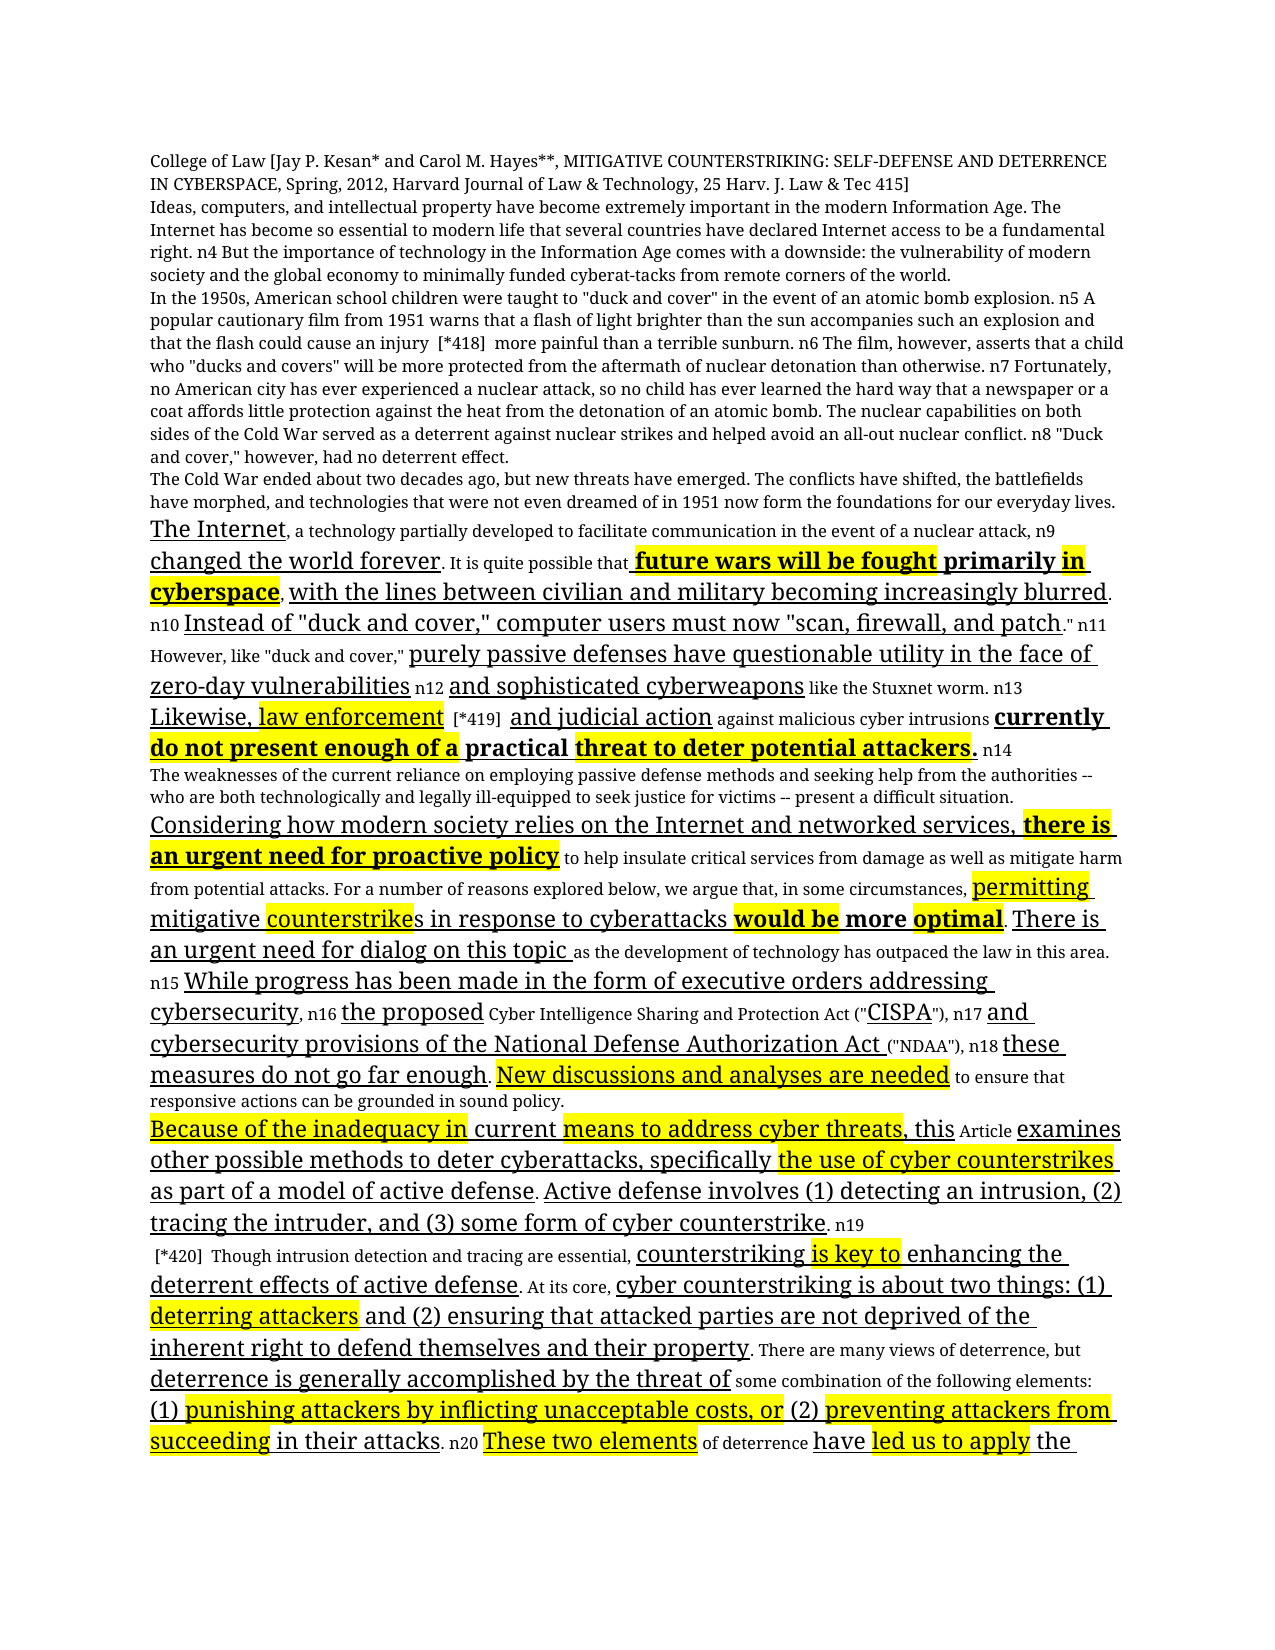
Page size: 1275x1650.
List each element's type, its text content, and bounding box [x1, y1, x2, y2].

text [150, 1238, 1125, 1456]
text In the 1950s, American school children were taught to "duck and cover" in the event of an atomic bomb explosion. n5 A popular cautionary film from 1951 warns that a flash of light brighter than the sun accompanies such an explosion and that the flash could cause an injury [*418] more painful than a terrible sunburn. n6 The film, however, asserts that a child who "ducks and covers" will be more protected from the aftermath of nuclear detonation than otherwise. n7 Fortunately, no American city has ever experienced a nuclear attack, so no child has ever learned the hard way that a newspaper or a coat affords little protection against the heat from the detonation of an atomic bomb. The nuclear capabilities on both sides of the Cold War served as a deterrent against nuclear strikes and helped avoid an all-out nuclear conflict. n8 "Duck and cover," however, had no deterrent effect. [150, 286, 1125, 468]
text The weaknesses of the current reliance on employing passive defense methods and seeking help from the authorities -- who are both technologically and legally ill-equipped to seek justice for victims -- present a difficult situation. Considering how modern society relies on the Internet and networked services, there is an urgent need for proactive policy to help insulate critical services from damage as well as mitigate harm from potential attacks. For a number of reasons explored below, we argue that, in some circumstances, permitting mitigative counterstrikes in response to cyberattacks would be more optimal. There is an urgent need for dialog on this topic as the development of technology has outpaced the law in this area. n15 While progress has been made in the form of executive orders addressing cybersecurity, n16 the proposed Cyber Intelligence Sharing and Protection Act ("CISPA"), n17 and cybersecurity provisions of the National Defense Authorization Act ("NDAA"), n18 these measures do not go far enough. New discussions and analyses are needed to ensure that responsive actions can be grounded in sound policy. [150, 763, 1125, 1113]
text Ideas, computers, and intellectual property have become extremely important in the modern Information Age. The Internet has become so essential to modern life that several countries have declared Internet access to be a fundamental right. n4 But the importance of technology in the Information Age comes with a downside: the vulnerability of modern society and the global economy to minimally funded cyberat-tacks from remote corners of the world. [150, 195, 1125, 286]
text The Cold War ended about two decades ago, but new threats have emerged. The conflicts have shifted, the battlefields have morphed, and technologies that were not even dreamed of in 1951 now form the foundations for our everyday lives. The Internet, a technology partially developed to facilitate communication in the event of a nuclear attack, n9 changed the world forever. It is quite possible that future wars will be fought primarily in cyberspace, with the lines between civilian and military becoming increasingly blurred. n10 Instead of "duck and cover," computer users must now "scan, firewall, and patch." n11 However, like "duck and cover," purely passive defenses have questionable utility in the face of zero-day vulnerabilities n12 and sophisticated cyberweapons like the Stuxnet worm. n13 Likewise, law enforcement [*419] and judicial action against malicious cyber intrusions currently do not present enough of a practical threat to deter potential attackers. n14 [150, 468, 1125, 763]
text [150, 150, 1125, 195]
text Because of the inadequacy in current means to address cyber threats, this Article examines other possible methods to deter cyberattacks, specifically the use of cyber counterstrikes as part of a model of active defense. Active defense involves (1) detecting an intrusion, (2) tracing the intruder, and (3) some form of cyber counterstrike. n19 [150, 1113, 1125, 1238]
